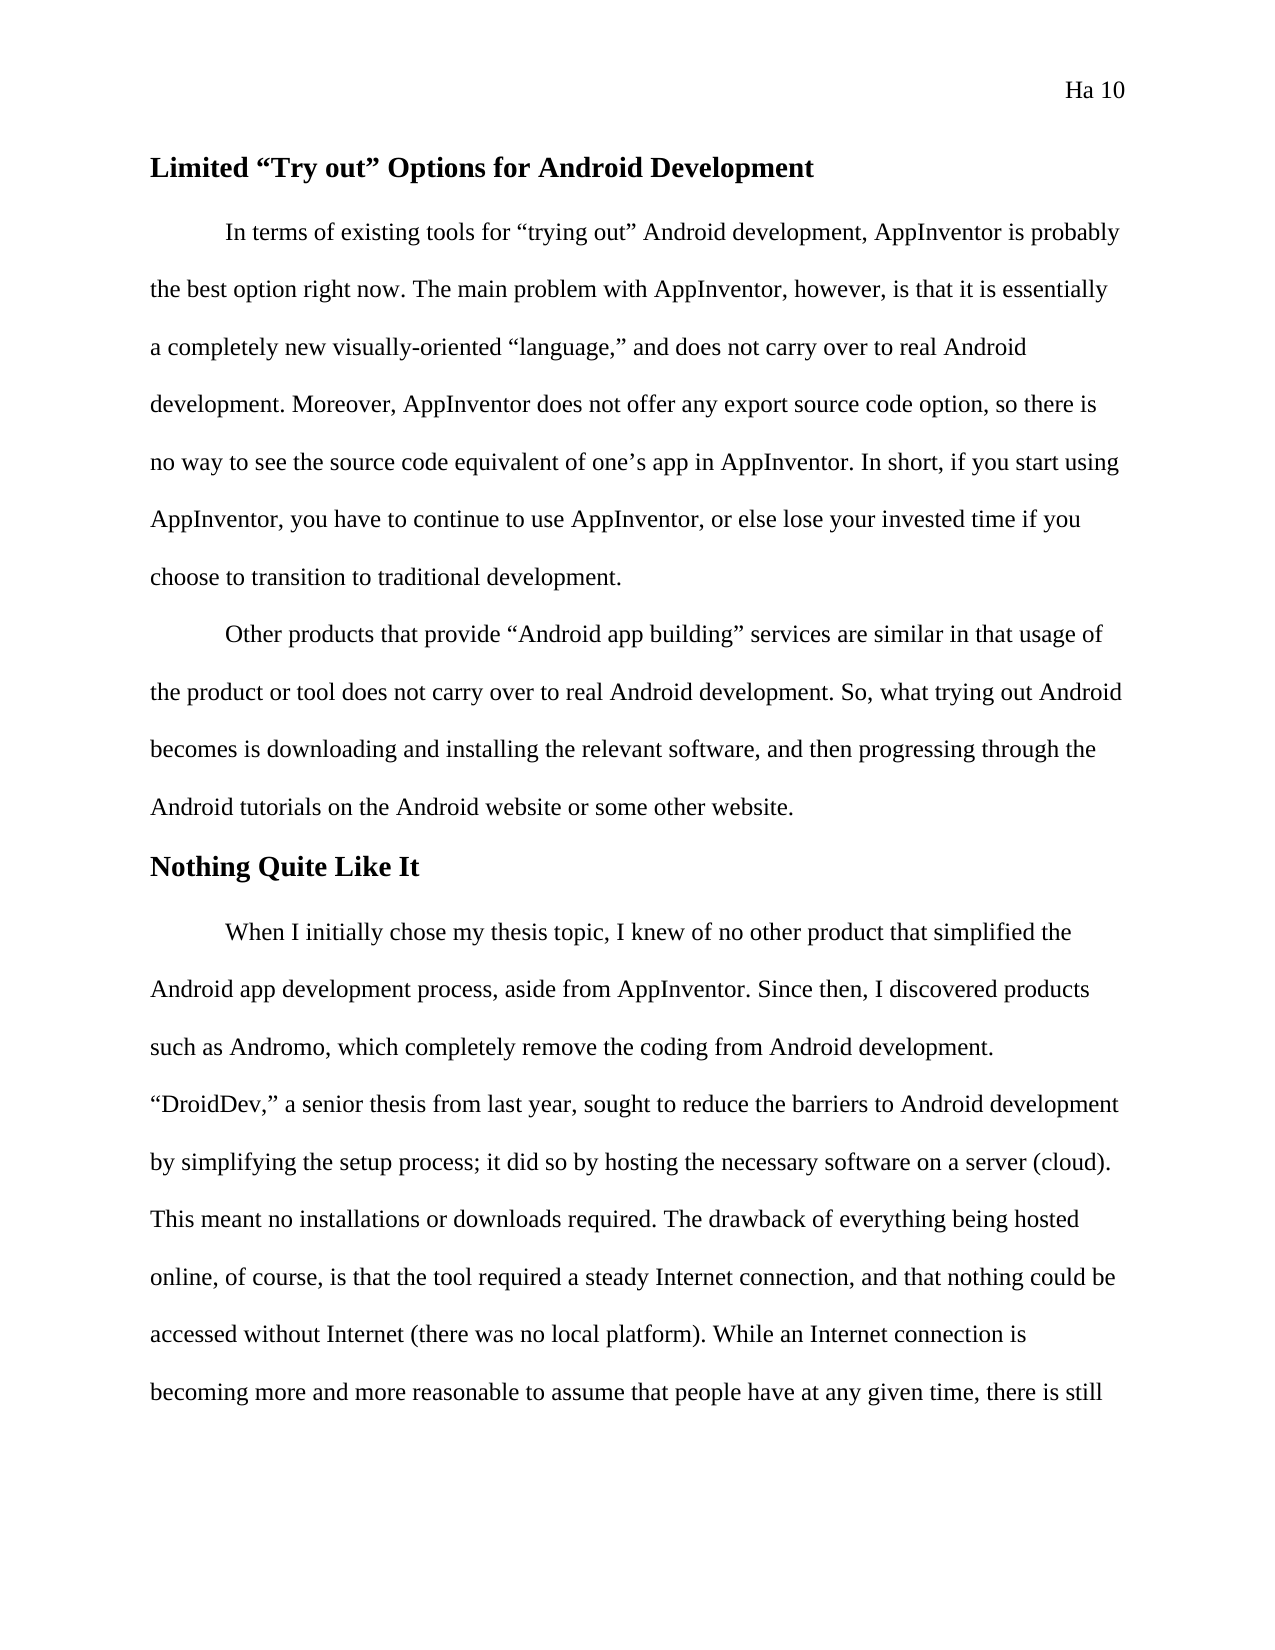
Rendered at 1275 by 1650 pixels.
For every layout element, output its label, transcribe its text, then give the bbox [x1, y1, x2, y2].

subtitle Limited “Try out” Options for Android Development [150, 150, 1125, 183]
text Other products that provide “Android app building” services are similar in that usage of the product or tool does not carry over to real Android development. So, what trying out Android becomes is downloading and installing the relevant software, and then progressing through the Android tutorials on the Android website or some other website. [150, 619, 1125, 821]
text In terms of existing tools for “trying out” Android development, AppInventor is probably the best option right now. The main problem with AppInventor, however, is that it is essentially a completely new visually-oriented “language,” and does not carry over to real Android development. Moreover, AppInventor does not offer any export source code option, so there is no way to see the source code equivalent of one’s app in AppInventor. In short, if you start using AppInventor, you have to continue to use AppInventor, or else lose your invested time if you choose to transition to traditional development. [150, 217, 1125, 591]
subtitle Nothing Quite Like It [150, 849, 1125, 883]
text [150, 917, 1125, 1405]
